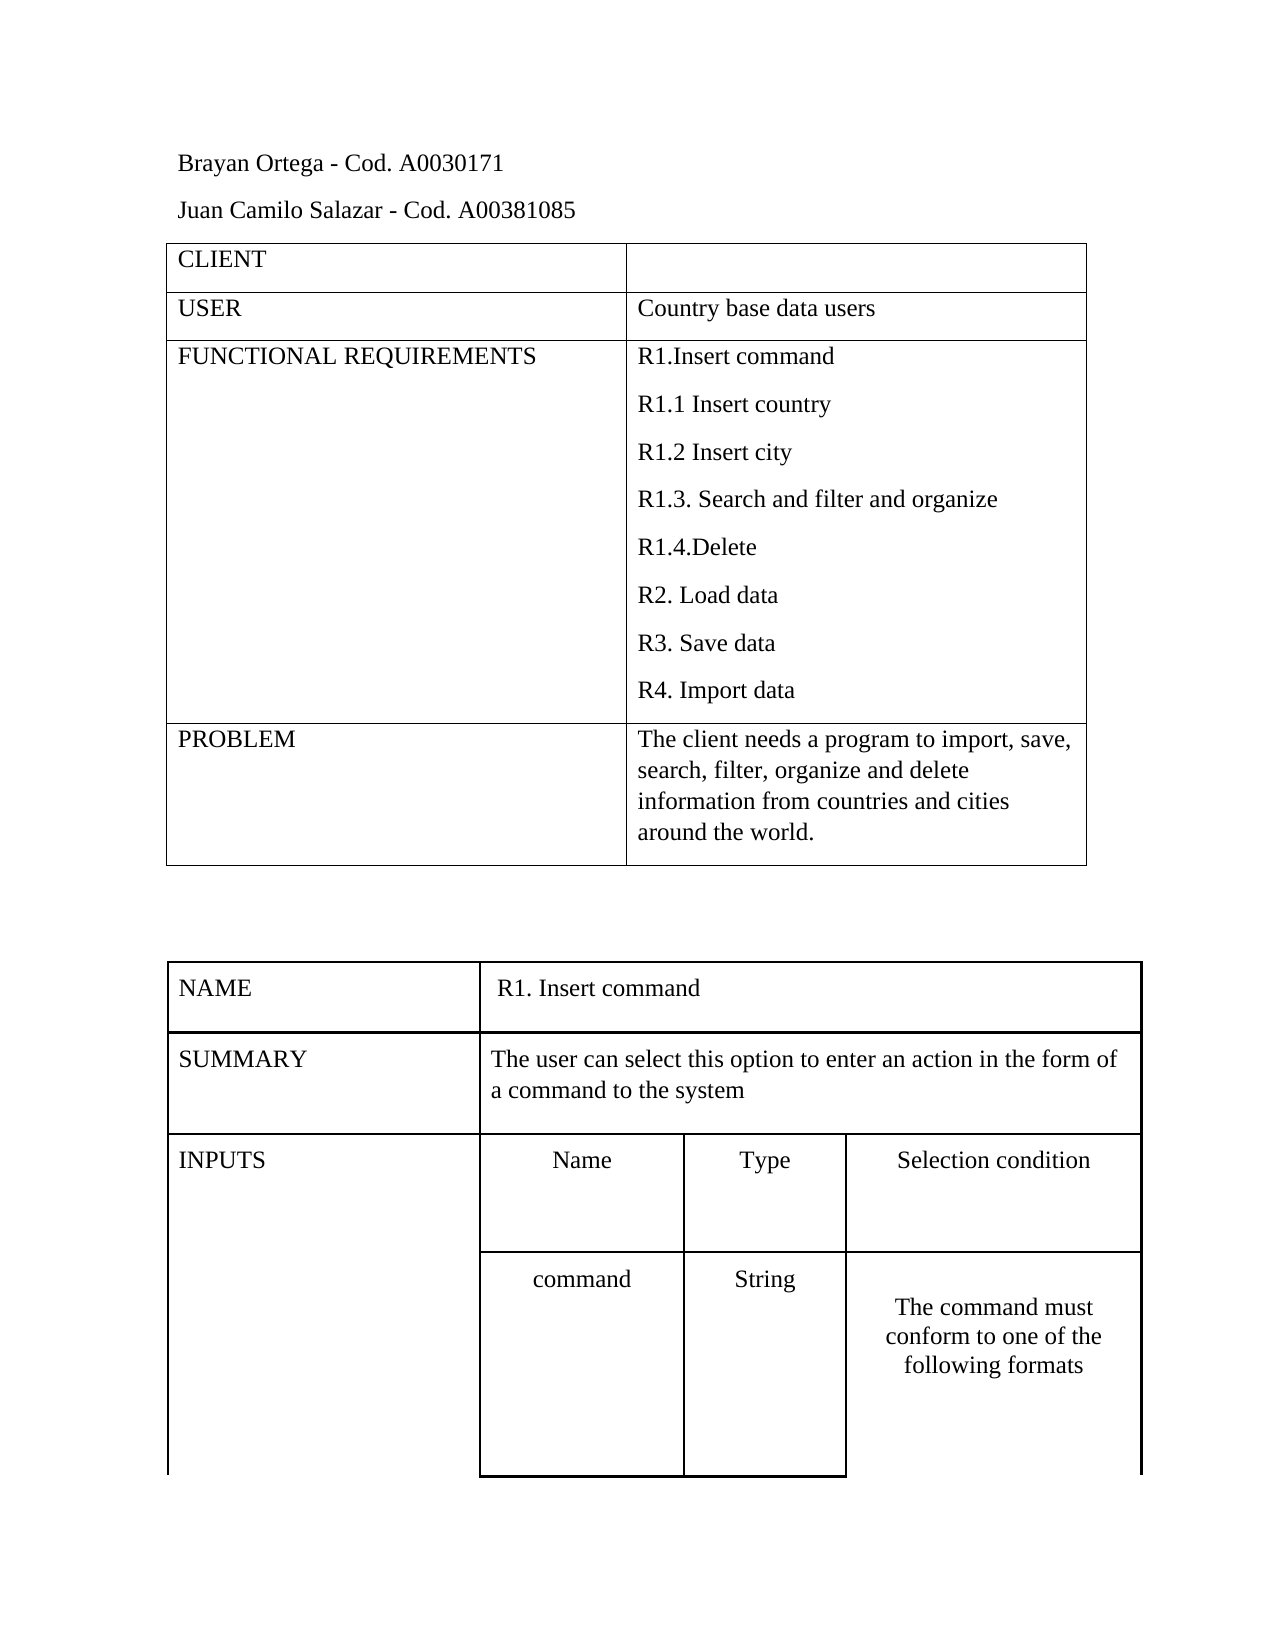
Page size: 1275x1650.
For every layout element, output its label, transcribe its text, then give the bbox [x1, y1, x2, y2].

table_cell Name [481, 1135, 683, 1251]
table_cell String [685, 1253, 845, 1475]
table_cell Type [685, 1135, 845, 1251]
table_cell PROBLEM [167, 724, 626, 864]
table_cell The user can select this option to enter an action in the form of a command to the system [481, 1034, 1140, 1133]
text Juan Camilo Salazar - Cod. A00381085 [177, 195, 1098, 224]
table_header R1. Insert command [481, 963, 1140, 1031]
table_cell The command must conform to one of the following formats [847, 1253, 1140, 1475]
text Brayan Ortega - Cod. A0030171 [177, 148, 1098, 176]
table_cell FUNCTIONAL REQUIREMENTS [167, 341, 626, 723]
table_cell Country base data users [627, 293, 1086, 340]
table_cell The client needs a program to import, save, search, filter, organize and delete information from countries and cities around the world. [627, 724, 1086, 864]
table_header [627, 244, 1086, 292]
table_header NAME [169, 963, 479, 1031]
table_cell R1.Insert command R1.1 Insert country R1.2 Insert city R1.3. Search and filter and organize R1.4.Delete R2. Load data R3. Save data R4. Import data [627, 341, 1086, 723]
table_cell Selection condition [847, 1135, 1140, 1251]
table_header CLIENT [167, 244, 626, 292]
table_cell INPUTS [169, 1135, 479, 1475]
table_cell SUMMARY [169, 1034, 479, 1133]
table_cell USER [167, 293, 626, 340]
table_cell command [481, 1253, 683, 1475]
